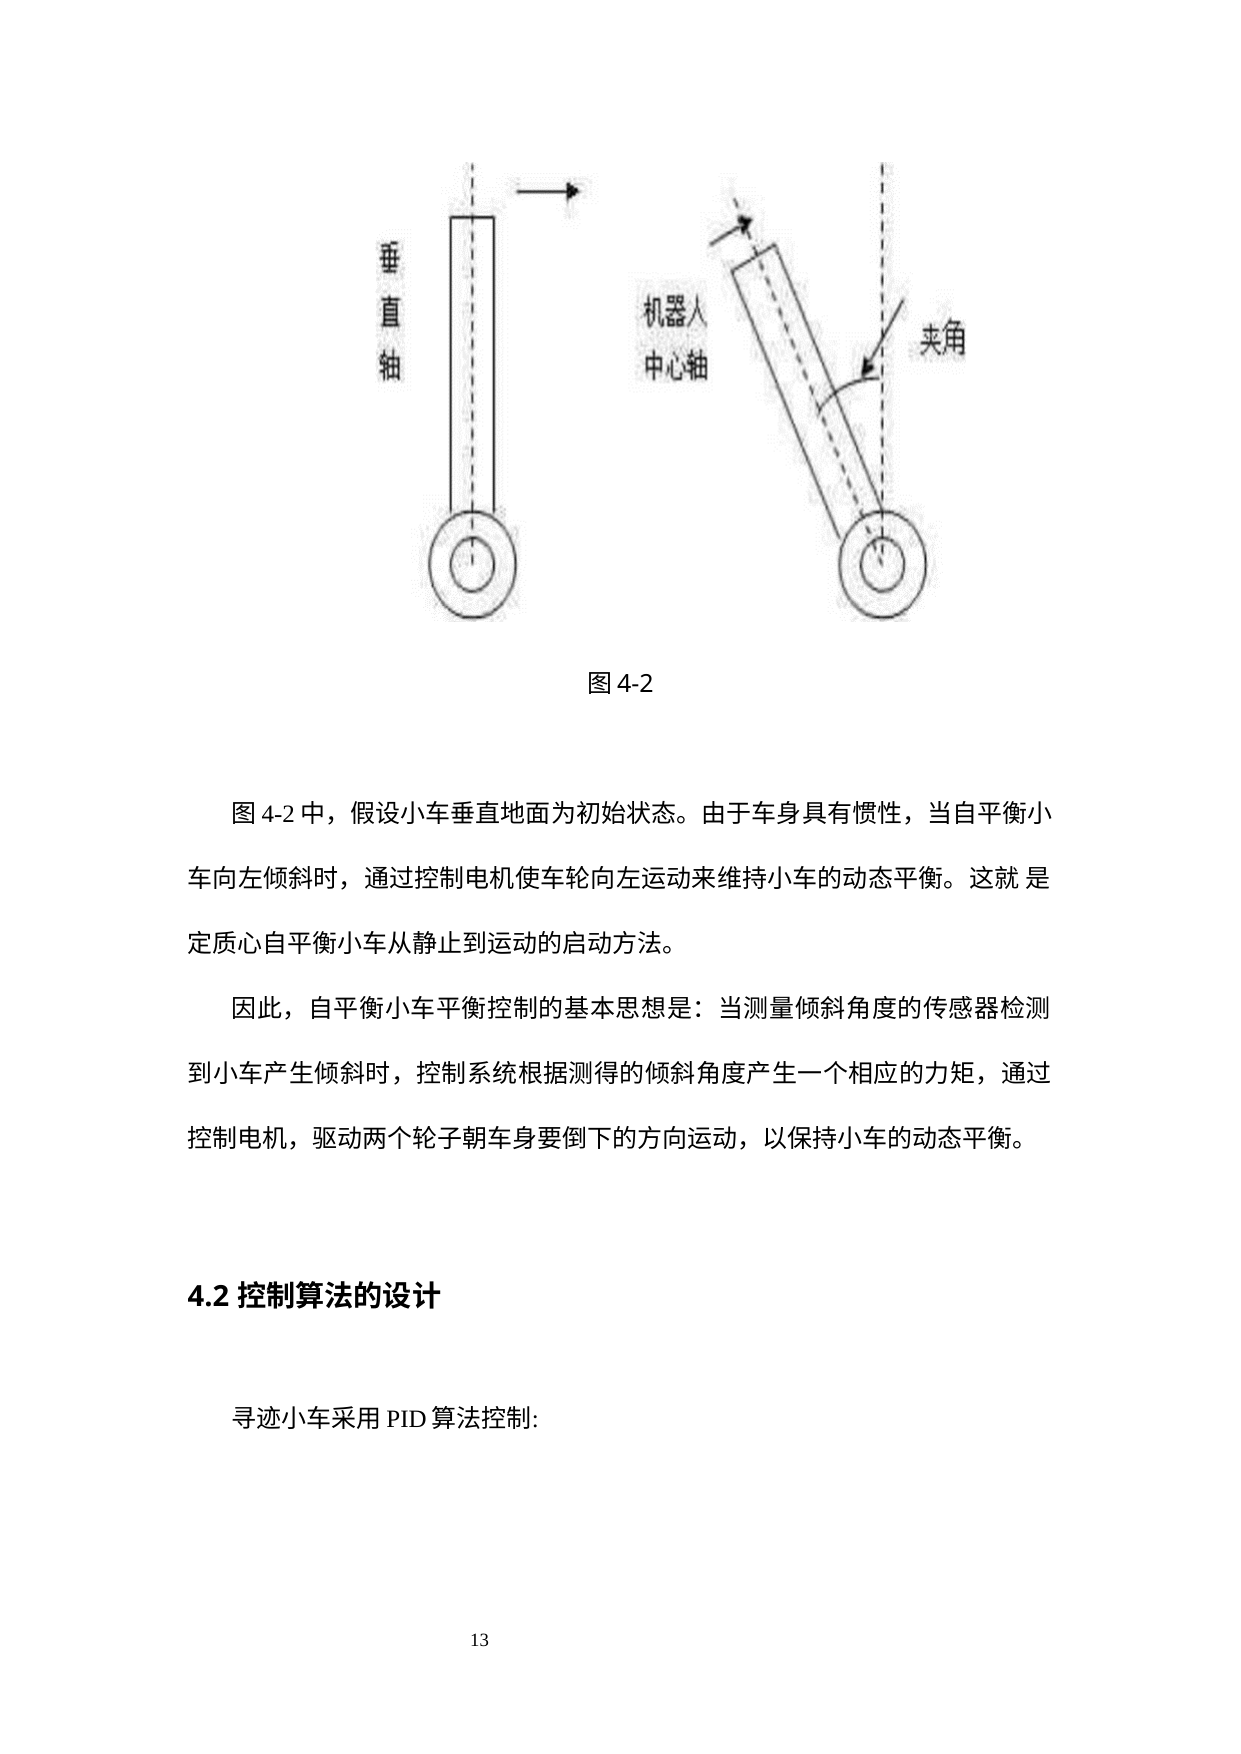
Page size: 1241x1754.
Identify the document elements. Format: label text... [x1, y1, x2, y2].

text 因此，自平衡小车平衡控制的基本思想是：当测量倾斜角度的传感器检测到小车产生倾斜时，控制系统根据测得的倾斜角度产生一个相应的力矩，通过控制电机，驱动两个轮子朝车身要倒下的方向运动，以保持小车的动态平衡。 [187, 974, 1053, 1169]
subtitle 4.2 控制算法的设计 [187, 1262, 1053, 1327]
picture [375, 162, 968, 622]
text 图4-2 [187, 649, 1053, 714]
text 寻迹小车采用PID算法控制: [187, 1384, 1053, 1449]
text 图4-2中，假设小车垂直地面为初始状态。由于车身具有惯性，当自平衡小车向左倾斜时，通过控制电机使车轮向左运动来维持小车的动态平衡。这就 是定质心自平衡小车从静止到运动的启动方法。 [187, 779, 1053, 974]
